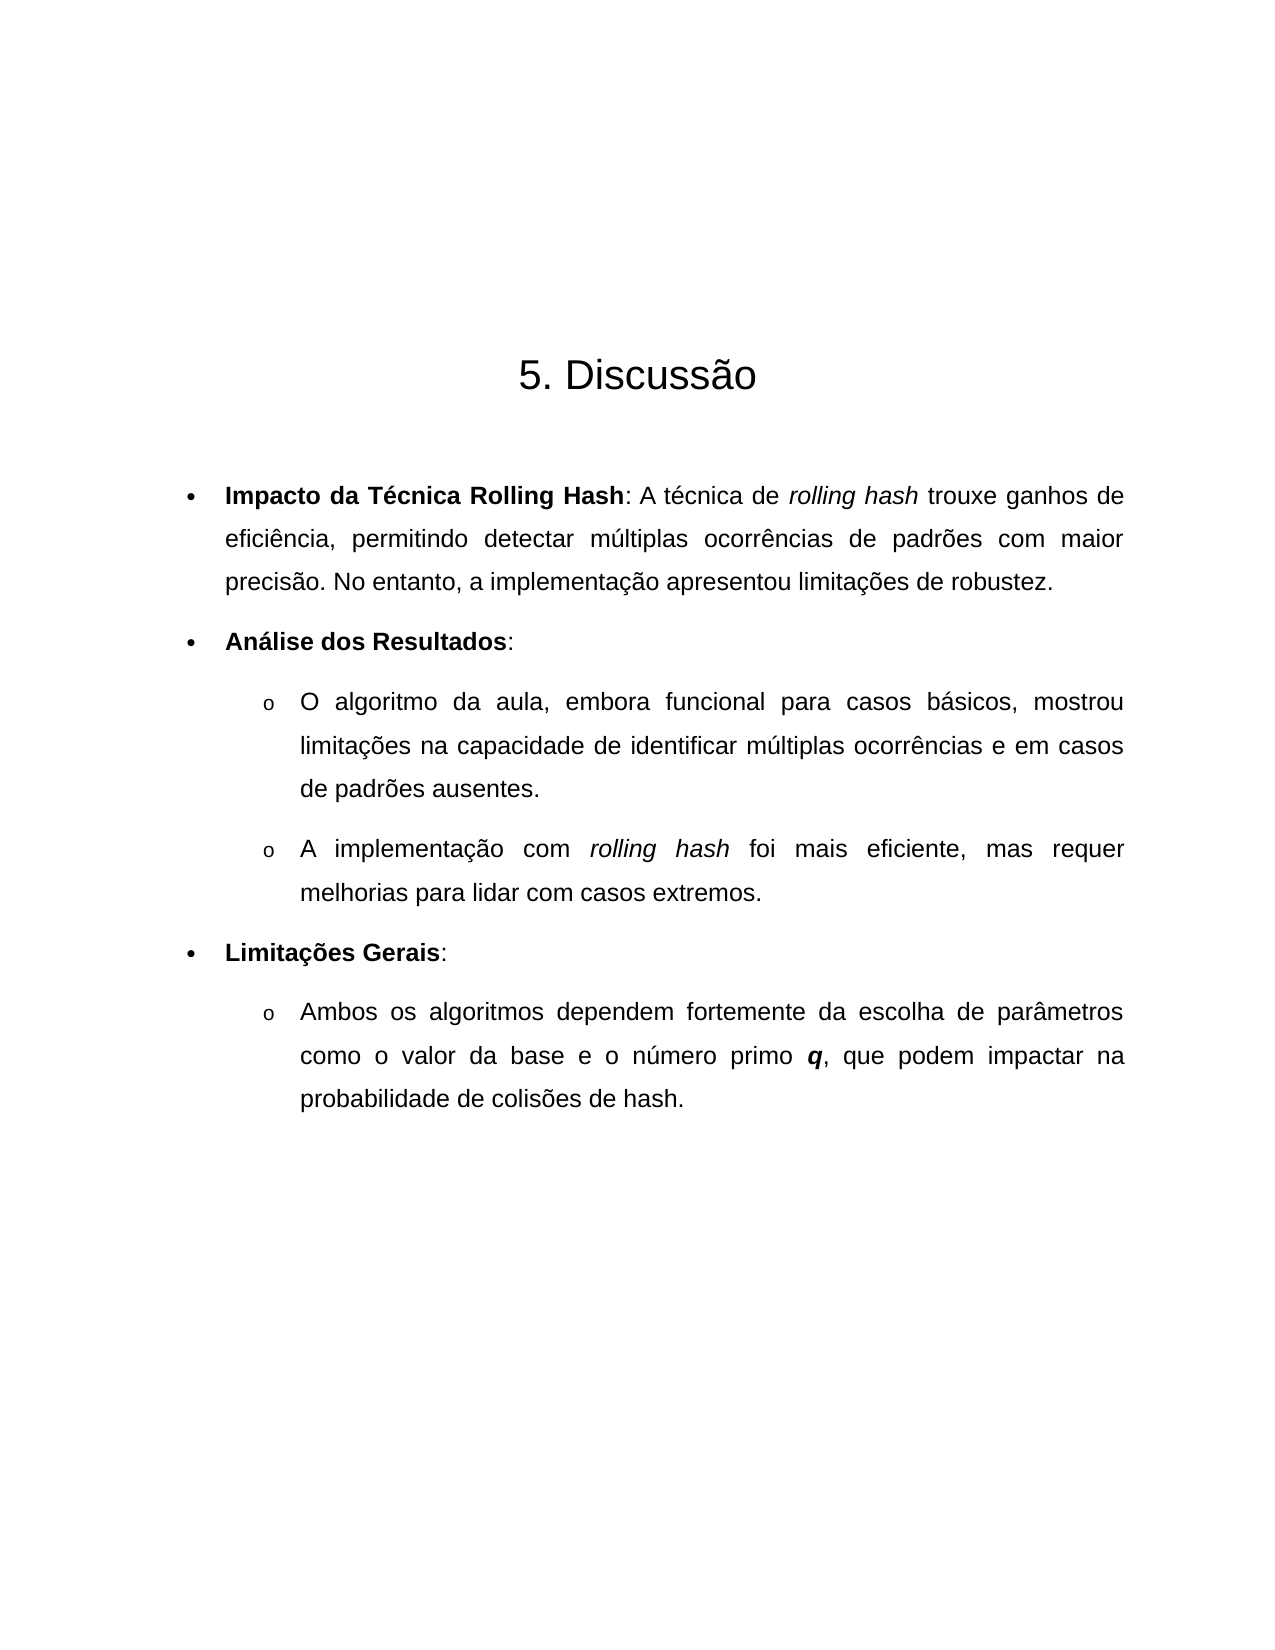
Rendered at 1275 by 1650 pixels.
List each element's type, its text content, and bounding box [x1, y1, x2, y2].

list Ambos os algoritmos dependem fortemente da escolha de parâmetros como o valor da base e o número primo q, que podem impactar na probabilidade de colisões de hash. [262, 997, 1125, 1113]
subtitle 5. Discussão [150, 350, 1125, 398]
list Impacto da Técnica Rolling Hash: A técnica de rolling hash trouxe ganhos de eficiência, permitindo detectar múltiplas ocorrências de padrões com maior precisão. No entanto, a implementação apresentou limitações de robustez. [187, 481, 1125, 596]
list O algoritmo da aula, embora funcional para casos básicos, mostrou limitações na capacidade de identificar múltiplas ocorrências e em casos de padrões ausentes. [262, 687, 1125, 803]
list Análise dos Resultados: [187, 627, 1125, 656]
list Limitações Gerais: [187, 937, 1125, 966]
list A implementação com rolling hash foi mais eficiente, mas requer melhorias para lidar com casos extremos. [262, 834, 1125, 906]
